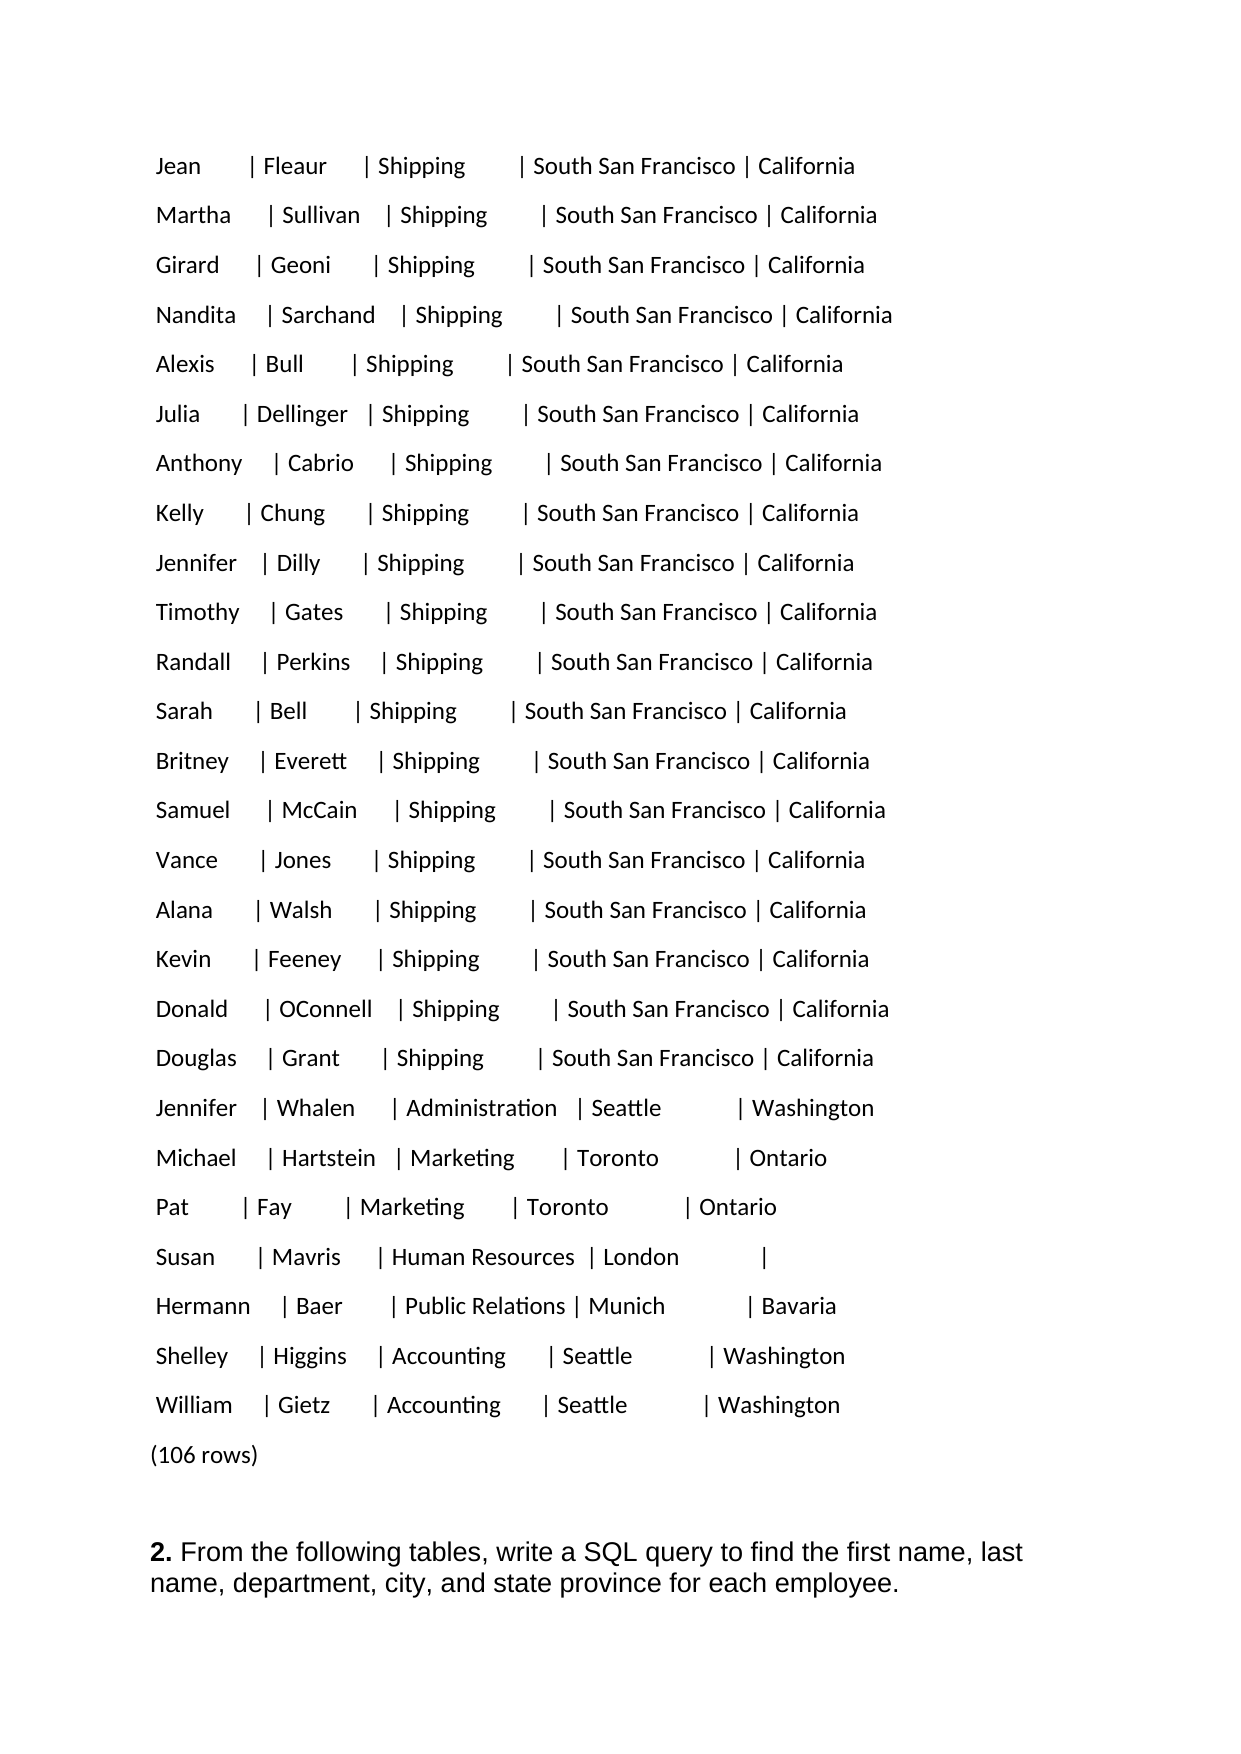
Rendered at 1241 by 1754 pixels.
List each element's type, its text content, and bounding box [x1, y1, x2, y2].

text Anthony | Cabrio | Shipping | South San Francisco | California [150, 447, 1090, 478]
text Kelly | Chung | Shipping | South San Francisco | California [150, 497, 1090, 528]
text Sarah | Bell | Shipping | South San Francisco | California [150, 695, 1090, 726]
text Jennifer | Dilly | Shipping | South San Francisco | California [150, 547, 1090, 577]
text Timothy | Gates | Shipping | South San Francisco | California [150, 596, 1090, 627]
text Jean | Fleaur | Shipping | South San Francisco | California [150, 150, 1090, 181]
text (106 rows) [150, 1439, 1090, 1470]
text Samuel | McCain | Shipping | South San Francisco | California [150, 794, 1090, 825]
text Michael | Hartstein | Marketing | Toronto | Ontario [150, 1142, 1090, 1172]
text Donald | OConnell | Shipping | South San Francisco | California [150, 993, 1090, 1023]
text Kevin | Feeney | Shipping | South San Francisco | California [150, 943, 1090, 974]
text Martha | Sullivan | Shipping | South San Francisco | California [150, 199, 1090, 230]
text William | Gietz | Accounting | Seattle | Washington [150, 1389, 1090, 1420]
text Randall | Perkins | Shipping | South San Francisco | California [150, 646, 1090, 676]
text Shelley | Higgins | Accounting | Seattle | Washington [150, 1340, 1090, 1371]
text Alana | Walsh | Shipping | South San Francisco | California [150, 894, 1090, 924]
text Douglas | Grant | Shipping | South San Francisco | California [150, 1042, 1090, 1073]
text Nandita | Sarchand | Shipping | South San Francisco | California [150, 299, 1090, 329]
text Pat | Fay | Marketing | Toronto | Ontario [150, 1191, 1090, 1222]
text Girard | Geoni | Shipping | South San Francisco | California [150, 249, 1090, 280]
text 2. From the following tables, write a SQL query to find the first name, last name, department, city, and state province for each employee. [150, 1536, 1090, 1598]
text Britney | Everett | Shipping | South San Francisco | California [150, 745, 1090, 776]
text Alexis | Bull | Shipping | South San Francisco | California [150, 348, 1090, 379]
text Jennifer | Whalen | Administration | Seattle | Washington [150, 1092, 1090, 1123]
text Julia | Dellinger | Shipping | South San Francisco | California [150, 398, 1090, 428]
text Vance | Jones | Shipping | South San Francisco | California [150, 844, 1090, 875]
text Susan | Mavris | Human Resources | London | [150, 1241, 1090, 1271]
text Hermann | Baer | Public Relations | Munich | Bavaria [150, 1290, 1090, 1321]
